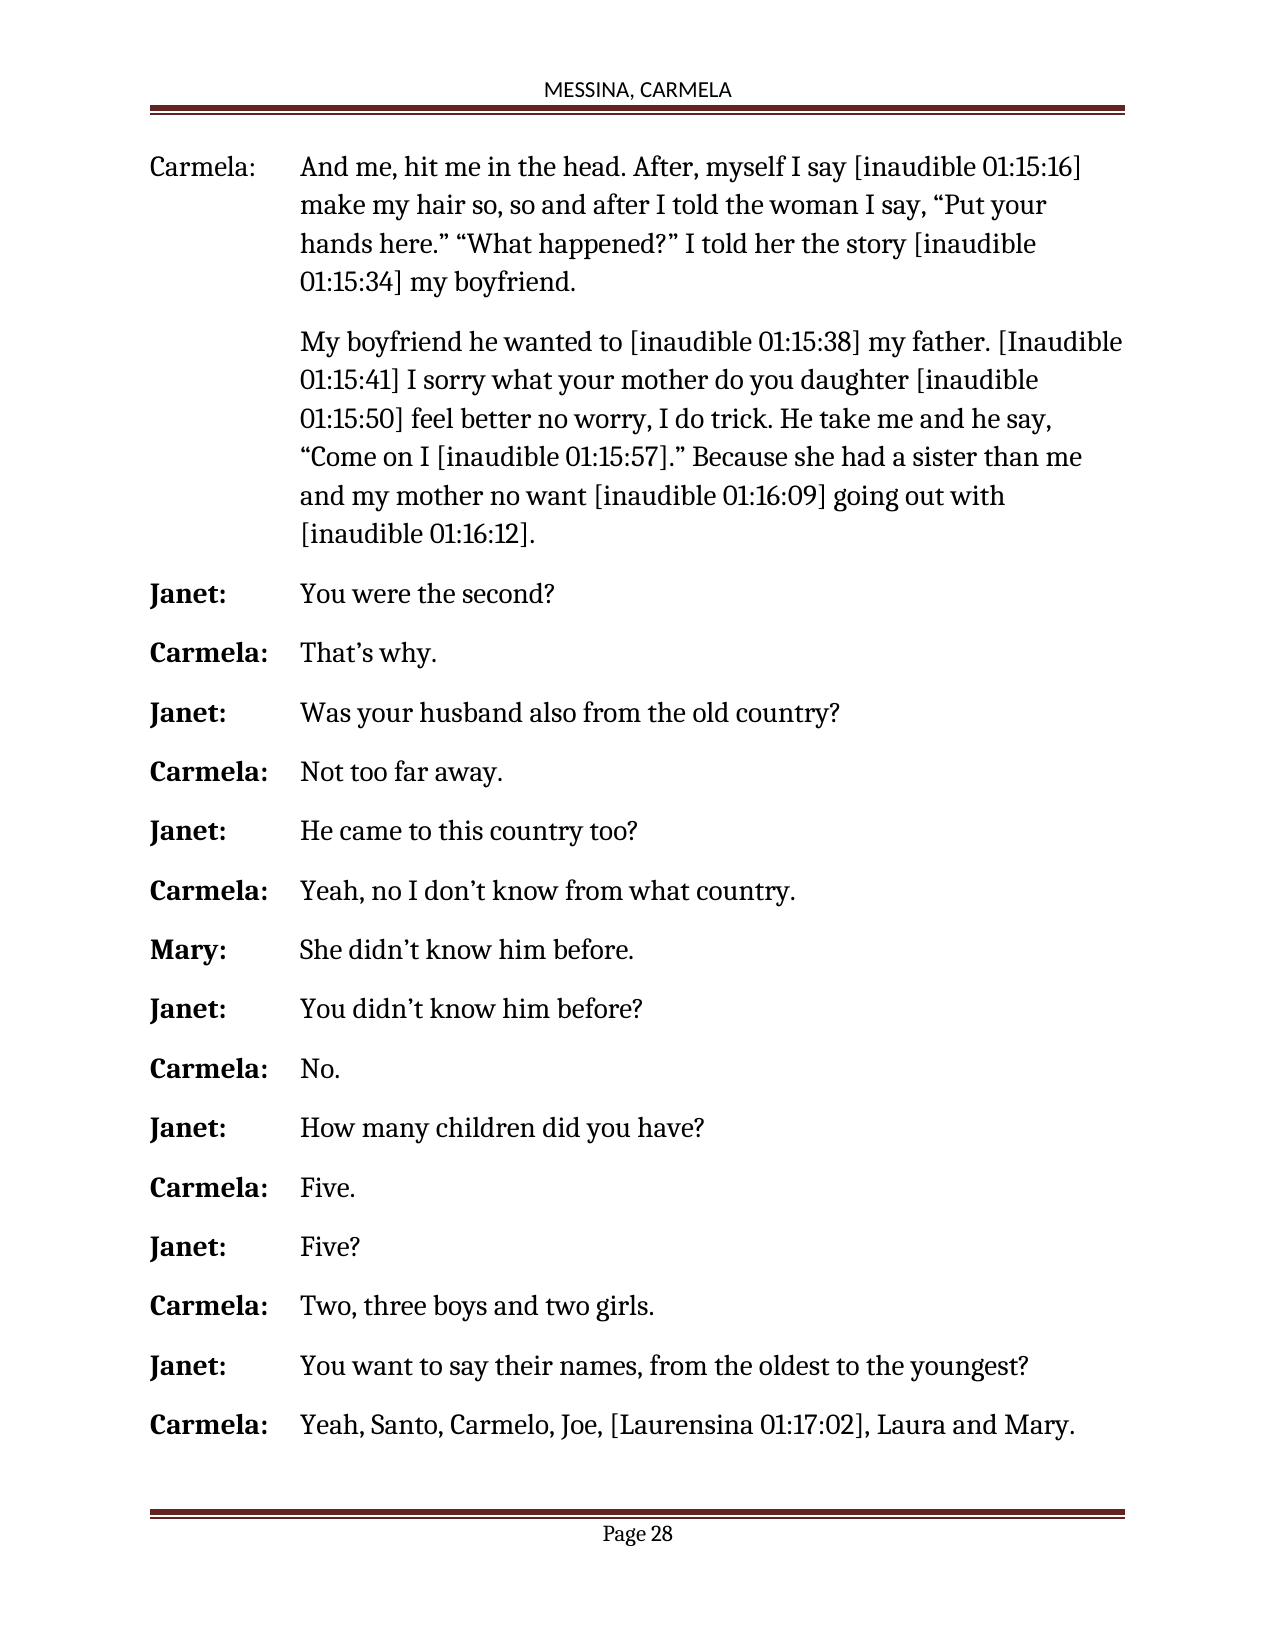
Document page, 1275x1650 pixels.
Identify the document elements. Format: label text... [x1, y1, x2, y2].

text Carmela: Yeah, no I don’t know from what country. [150, 874, 1125, 907]
text My boyfriend he wanted to [inaudible 01:15:38] my father. [Inaudible 01:15:41] I sorry what your mother do you daughter [inaudible 01:15:50] feel better no worry, I do trick. He take me and he say, “Come on I [inaudible 01:15:57].” Because she had a sister than me and my mother no want [inaudible 01:16:09] going out with [inaudible 01:16:12]. [300, 325, 1125, 551]
text Carmela: Yeah, Santo, Carmelo, Joe, [Laurensina 01:17:02], Laura and Mary. [150, 1408, 1125, 1442]
text Carmela: And me, hit me in the head. After, myself I say [inaudible 01:15:16] make my hair so, so and after I told the woman I say, “Put your hands here.” “What happened?” I told her the story [inaudible 01:15:34] my boyfriend. [150, 150, 1125, 299]
text Janet: You didn’t know him before? [150, 993, 1125, 1026]
text Janet: You were the second? [150, 577, 1125, 611]
text Janet: How many children did you have? [150, 1111, 1125, 1145]
text Janet: You want to say their names, from the oldest to the youngest? [150, 1349, 1125, 1382]
text Carmela: Not too far away. [150, 755, 1125, 789]
text Janet: Was your husband also from the old country? [150, 696, 1125, 729]
text Carmela: That’s why. [150, 636, 1125, 670]
text Carmela: No. [150, 1052, 1125, 1086]
text Mary: She didn’t know him before. [150, 933, 1125, 967]
text Carmela: Five. [150, 1171, 1125, 1204]
text Janet: Five? [150, 1230, 1125, 1264]
text Carmela: Two, three boys and two girls. [150, 1289, 1125, 1323]
text Janet: He came to this country too? [150, 814, 1125, 848]
